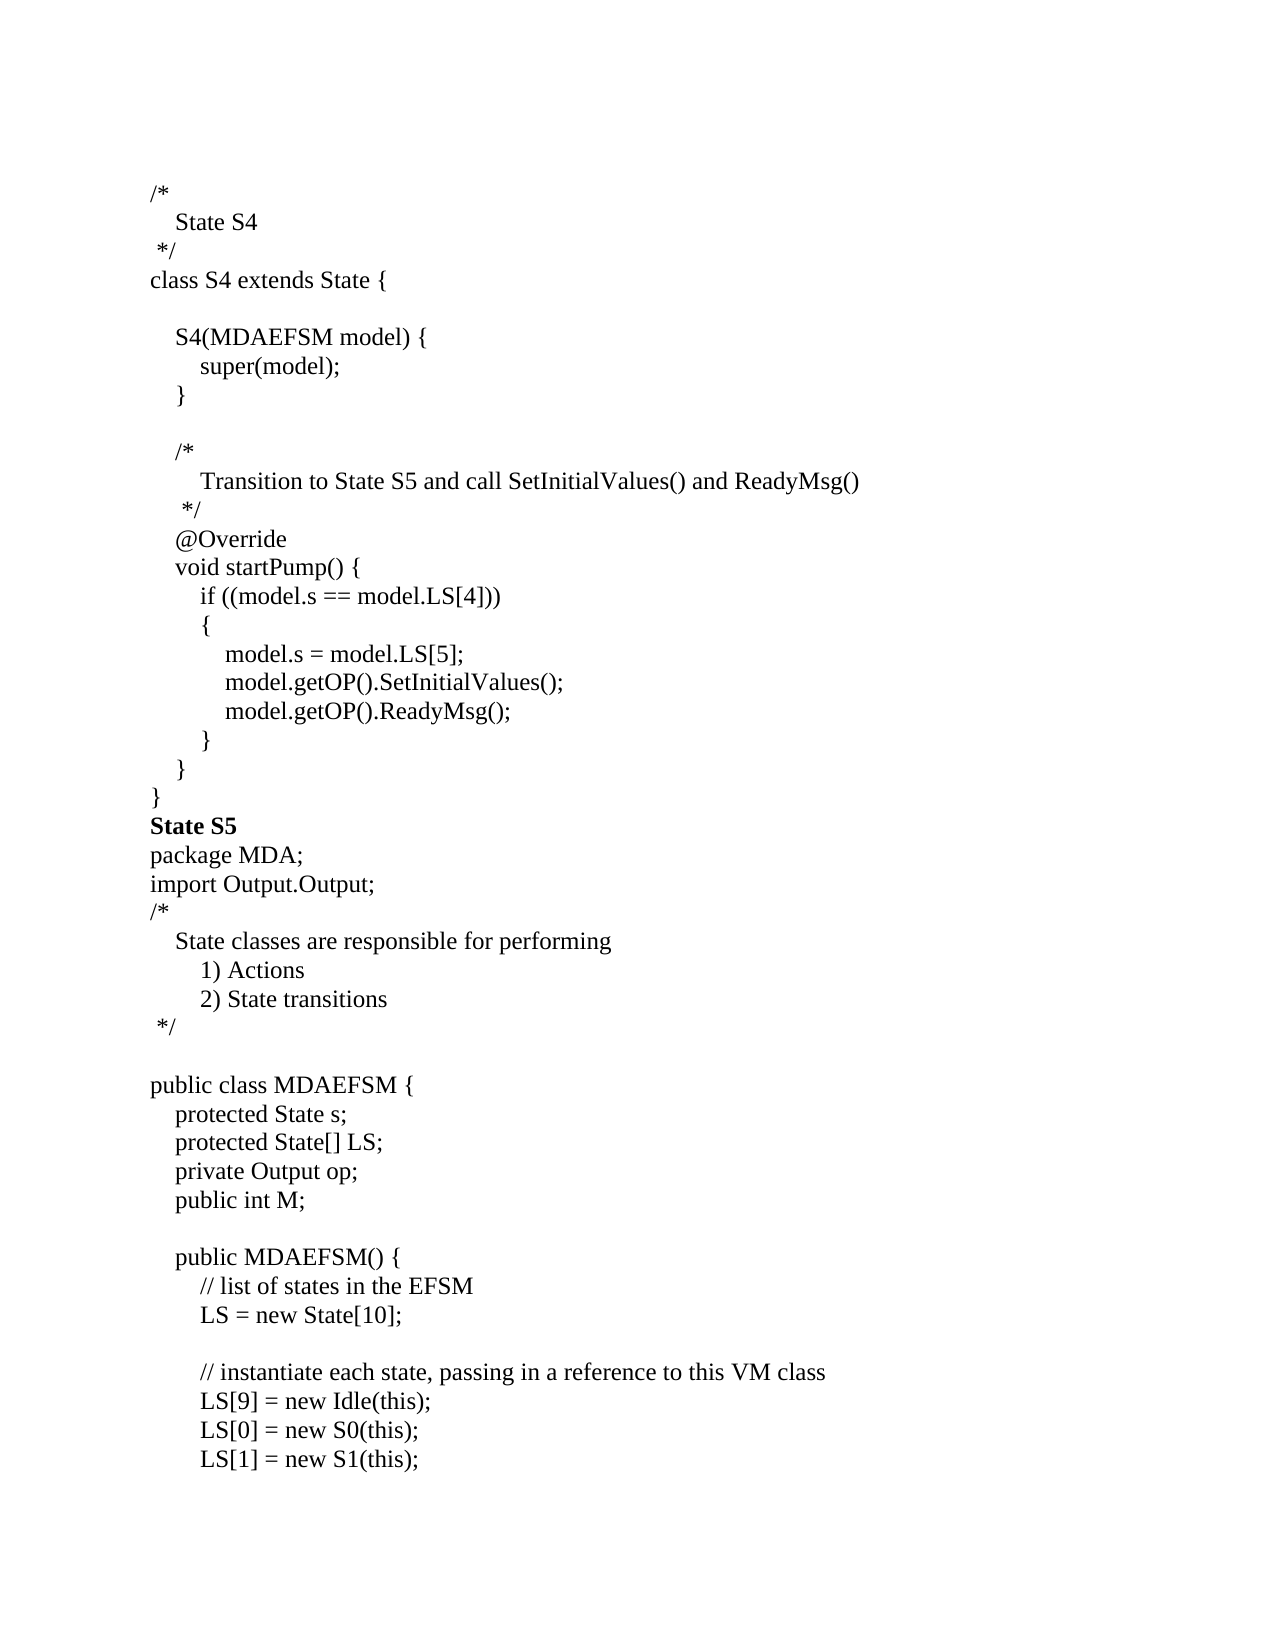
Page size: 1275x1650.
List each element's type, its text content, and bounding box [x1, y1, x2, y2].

text */ [150, 236, 1125, 265]
text */ [150, 495, 1125, 524]
text State S4 [150, 207, 1125, 236]
text } [150, 725, 1125, 754]
text public class MDAEFSM { [150, 1070, 1125, 1099]
text // list of states in the EFSM [150, 1271, 1125, 1300]
text private Output op; [150, 1156, 1125, 1185]
text /* [150, 897, 1125, 926]
text model.s = model.LS[5]; [150, 639, 1125, 667]
text protected State s; [150, 1099, 1125, 1127]
text public int M; [150, 1185, 1125, 1214]
text { [150, 610, 1125, 639]
text /* [150, 179, 1125, 207]
text S4(MDAEFSM model) { [150, 322, 1125, 351]
text } [150, 380, 1125, 409]
text LS = new State[10]; [150, 1300, 1125, 1329]
text void startPump() { [150, 552, 1125, 581]
text super(model); [150, 351, 1125, 380]
text import Output.Output; [150, 869, 1125, 897]
text 1) Actions [150, 955, 1125, 984]
text */ [150, 1012, 1125, 1041]
text @Override [150, 524, 1125, 552]
text State classes are responsible for performing [150, 926, 1125, 955]
text public MDAEFSM() { [150, 1242, 1125, 1271]
text model.getOP().ReadyMsg(); [150, 696, 1125, 725]
text LS[9] = new Idle(this); [150, 1386, 1125, 1415]
text model.getOP().SetInitialValues(); [150, 667, 1125, 696]
text // instantiate each state, passing in a reference to this VM class [150, 1357, 1125, 1386]
text protected State[] LS; [150, 1127, 1125, 1156]
text LS[1] = new S1(this); [150, 1444, 1125, 1472]
text /* [150, 437, 1125, 466]
text } [150, 782, 1125, 811]
text } [150, 754, 1125, 782]
text LS[0] = new S0(this); [150, 1415, 1125, 1444]
text State S5 [150, 811, 1125, 840]
text class S4 extends State { [150, 265, 1125, 294]
text Transition to State S5 and call SetInitialValues() and ReadyMsg() [150, 466, 1125, 495]
text if ((model.s == model.LS[4])) [150, 581, 1125, 610]
text 2) State transitions [150, 984, 1125, 1012]
text package MDA; [150, 840, 1125, 869]
